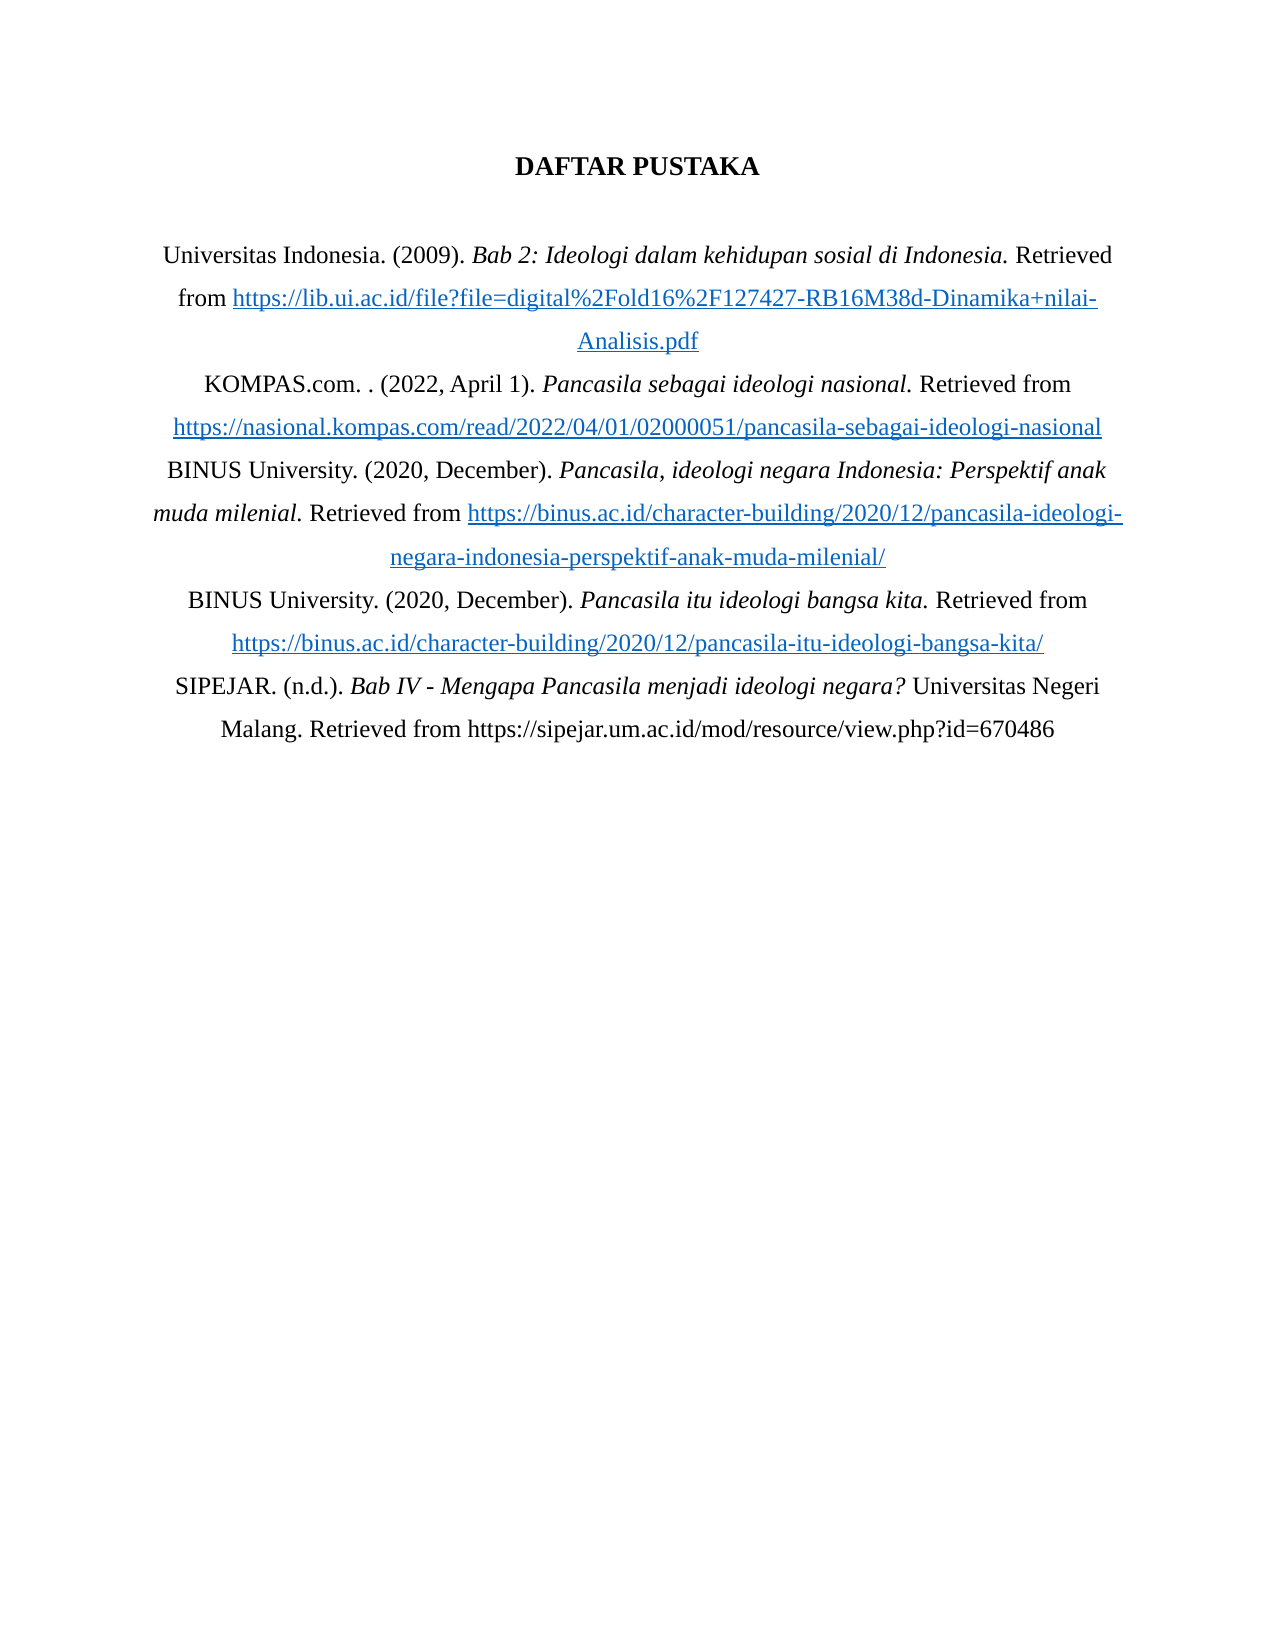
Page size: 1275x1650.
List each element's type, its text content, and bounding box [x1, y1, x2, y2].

text SIPEJAR. (n.d.). Bab IV - Mengapa Pancasila menjadi ideologi negara? Universitas Negeri Malang. Retrieved from https://sipejar.um.ac.id/mod/resource/view.php?id=670486 [150, 671, 1125, 743]
text DAFTAR PUSTAKA [150, 150, 1125, 181]
text KOMPAS.com. . (2022, April 1). Pancasila sebagai ideologi nasional. Retrieved from https://nasional.kompas.com/read/2022/04/01/02000051/pancasila-sebagai-ideologi-nasional [150, 369, 1125, 441]
text BINUS University. (2020, December). Pancasila, ideologi negara Indonesia: Perspektif anak muda milenial. Retrieved from https://binus.ac.id/character-building/2020/12/pancasila-ideologi-negara-indonesia-perspektif-anak-muda-milenial/ [150, 455, 1125, 570]
text BINUS University. (2020, December). Pancasila itu ideologi bangsa kita. Retrieved from https://binus.ac.id/character-building/2020/12/pancasila-itu-ideologi-bangsa-kita/ [150, 585, 1125, 657]
text Universitas Indonesia. (2009). Bab 2: Ideologi dalam kehidupan sosial di Indonesia. Retrieved from https://lib.ui.ac.id/file?file=digital%2Fold16%2F127427-RB16M38d-Dinamika+nilai-Analisis.pdf [150, 240, 1125, 355]
